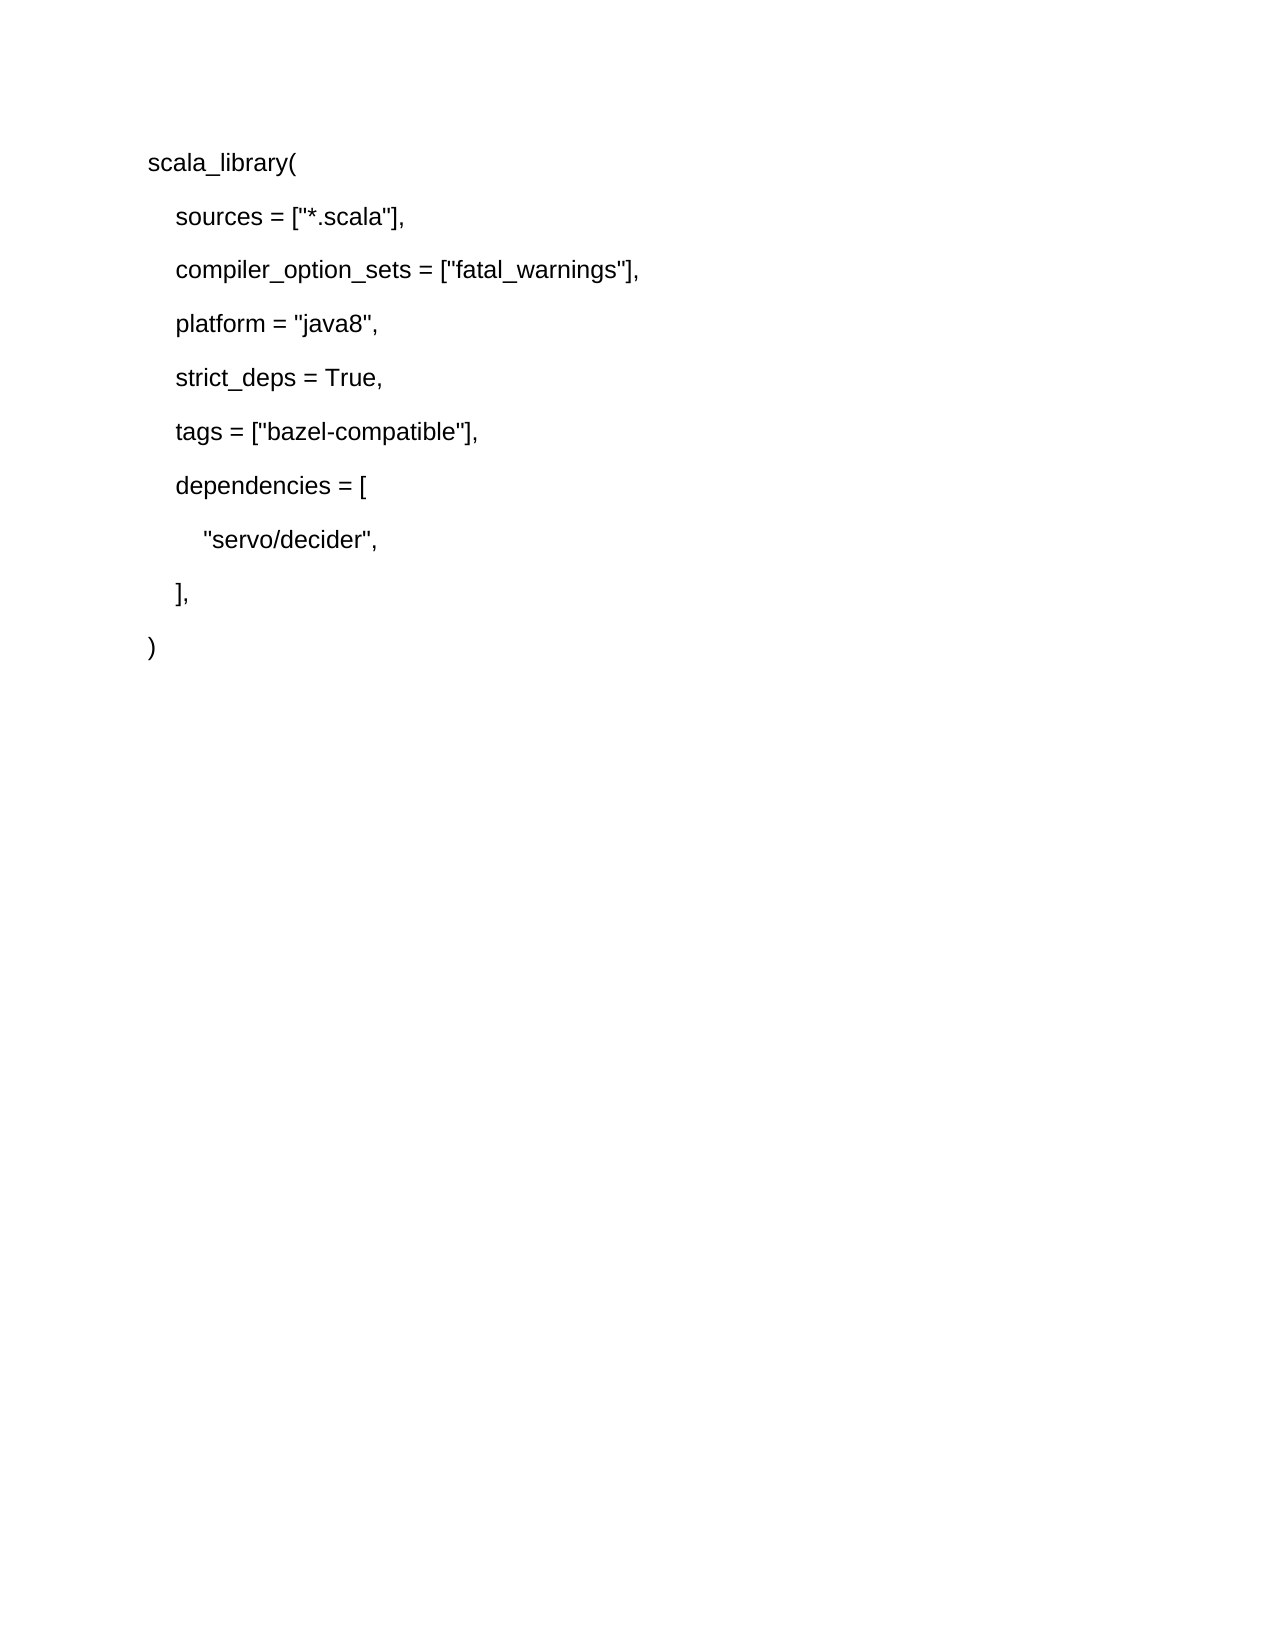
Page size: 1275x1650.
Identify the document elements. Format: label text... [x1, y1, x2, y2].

text sources = ["*.scala"], [148, 201, 1127, 230]
text platform = "java8", [148, 309, 1127, 338]
text dependencies = [ [148, 471, 1127, 499]
text compiler_option_sets = ["fatal_warnings"], [148, 255, 1127, 284]
text ], [148, 578, 1127, 607]
text ) [148, 632, 1127, 661]
text "servo/decider", [148, 524, 1127, 553]
text tags = ["bazel-compatible"], [148, 417, 1127, 446]
text strict_deps = True, [148, 363, 1127, 392]
text scala_library( [148, 148, 1127, 176]
